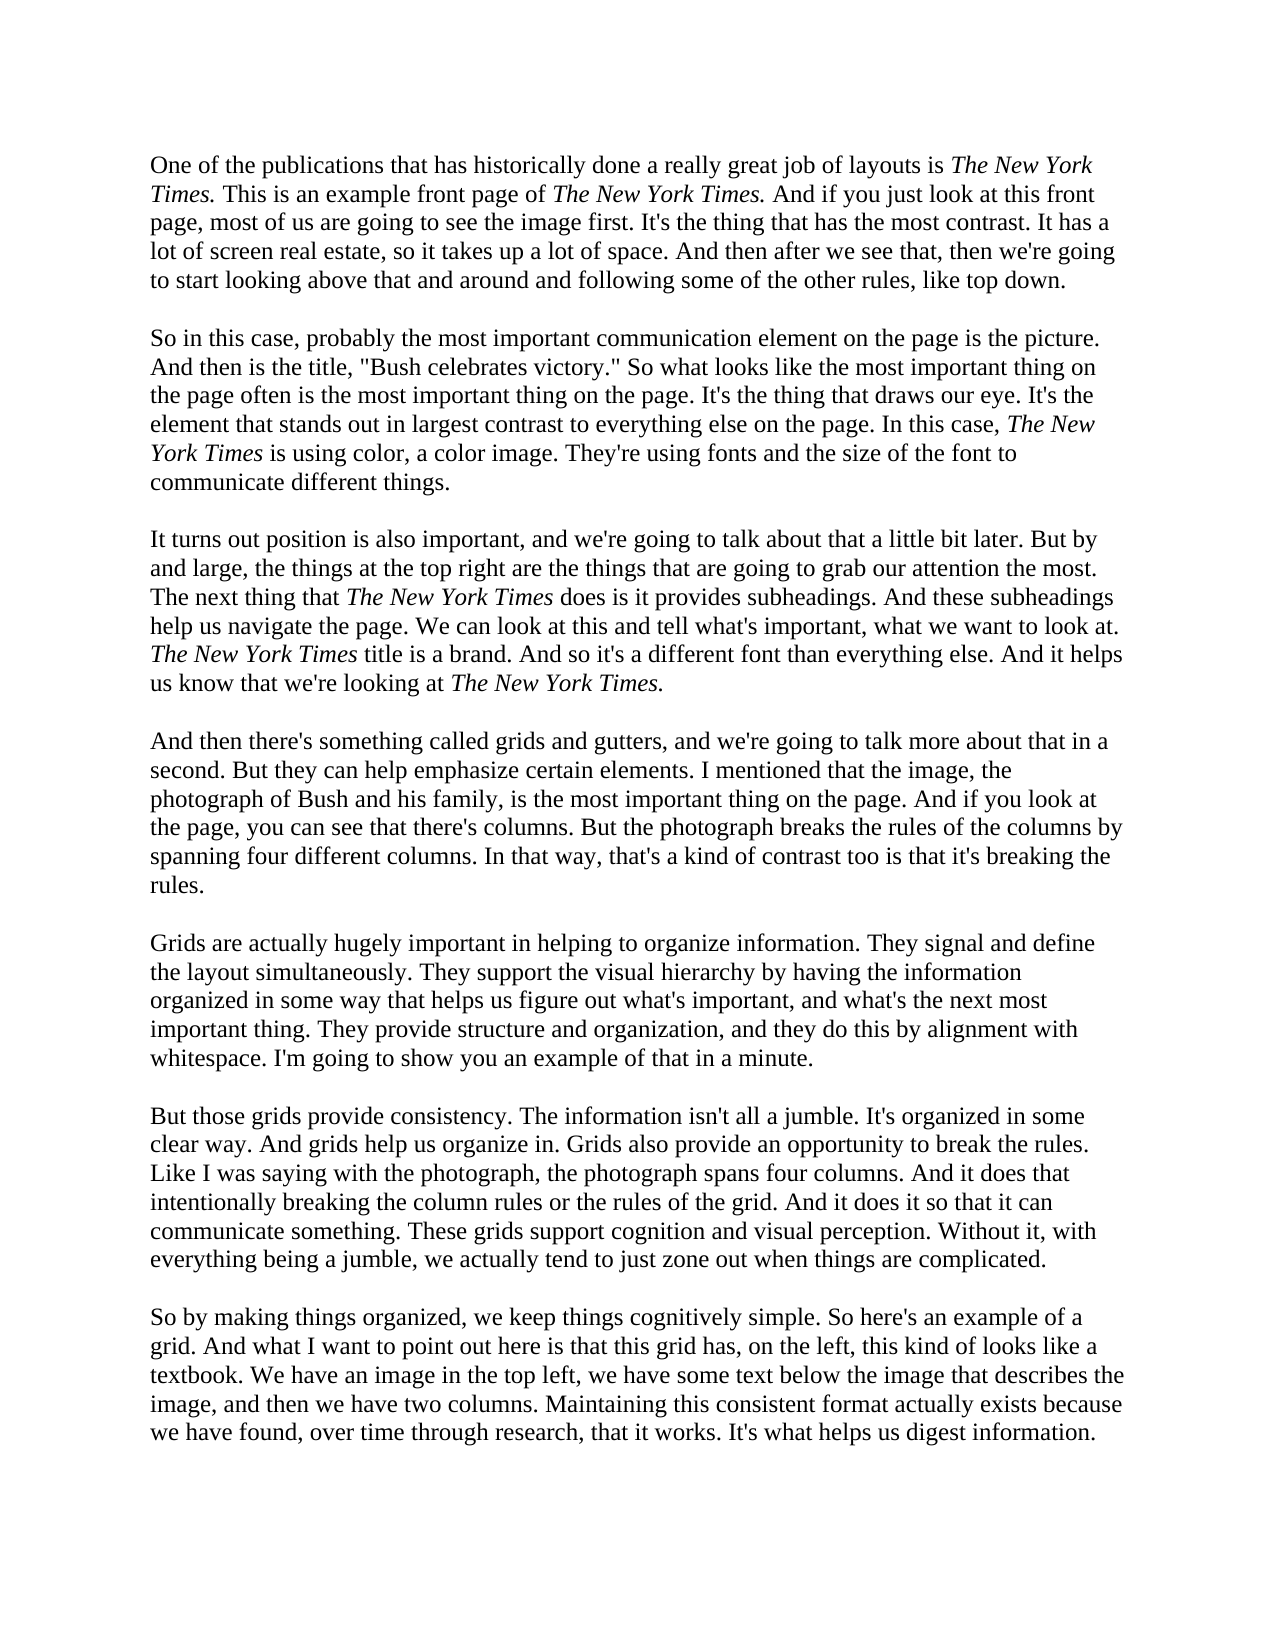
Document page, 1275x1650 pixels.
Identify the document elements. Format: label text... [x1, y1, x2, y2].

text So in this case, probably the most important communication element on the page is the picture. And then is the title, "Bush celebrates victory." So what looks like the most important thing on the page often is the most important thing on the page. It's the thing that draws our eye. It's the element that stands out in largest contrast to everything else on the page. In this case, The New York Times is using color, a color image. They're using fonts and the size of the font to communicate different things. [150, 323, 1125, 495]
text Grids are actually hugely important in helping to organize information. They signal and define the layout simultaneously. They support the visual hierarchy by having the information organized in some way that helps us figure out what's important, and what's the next most important thing. They provide structure and organization, and they do this by alignment with whitespace. I'm going to show you an example of that in a minute. [150, 928, 1125, 1072]
text And then there's something called grids and gutters, and we're going to talk more about that in a second. But they can help emphasize certain elements. I mentioned that the image, the photograph of Bush and his family, is the most important thing on the page. And if you look at the page, you can see that there's columns. But the photograph breaks the rules of the columns by spanning four different columns. In that way, that's a kind of contrast too is that it's breaking the rules. [150, 726, 1125, 899]
text It turns out position is also important, and we're going to talk about that a little bit later. But by and large, the things at the top right are the things that are going to grab our attention the most. The next thing that The New York Times does is it provides subheadings. And these subheadings help us navigate the page. We can look at this and tell what's important, what we want to look at. The New York Times title is a brand. And so it's a different font than everything else. And it helps us know that we're looking at The New York Times. [150, 524, 1125, 697]
text So by making things organized, we keep things cognitively simple. So here's an example of a grid. And what I want to point out here is that this grid has, on the left, this kind of looks like a textbook. We have an image in the top left, we have some text below the image that describes the image, and then we have two columns. Maintaining this consistent format actually exists because we have found, over time through research, that it works. It's what helps us digest information. [150, 1302, 1125, 1446]
text But those grids provide consistency. The information isn't all a jumble. It's organized in some clear way. And grids help us organize in. Grids also provide an opportunity to break the rules. Like I was saying with the photograph, the photograph spans four columns. And it does that intentionally breaking the column rules or the rules of the grid. And it does it so that it can communicate something. These grids support cognition and visual perception. Without it, with everything being a jumble, we actually tend to just zone out when things are complicated. [150, 1101, 1125, 1273]
text One of the publications that has historically done a really great job of layouts is The New York Times. This is an example front page of The New York Times. And if you just look at this front page, most of us are going to see the image first. It's the thing that has the most contrast. It has a lot of screen real estate, so it takes up a lot of space. And then after we see that, then we're going to start looking above that and around and following some of the other rules, like top down. [150, 150, 1125, 294]
